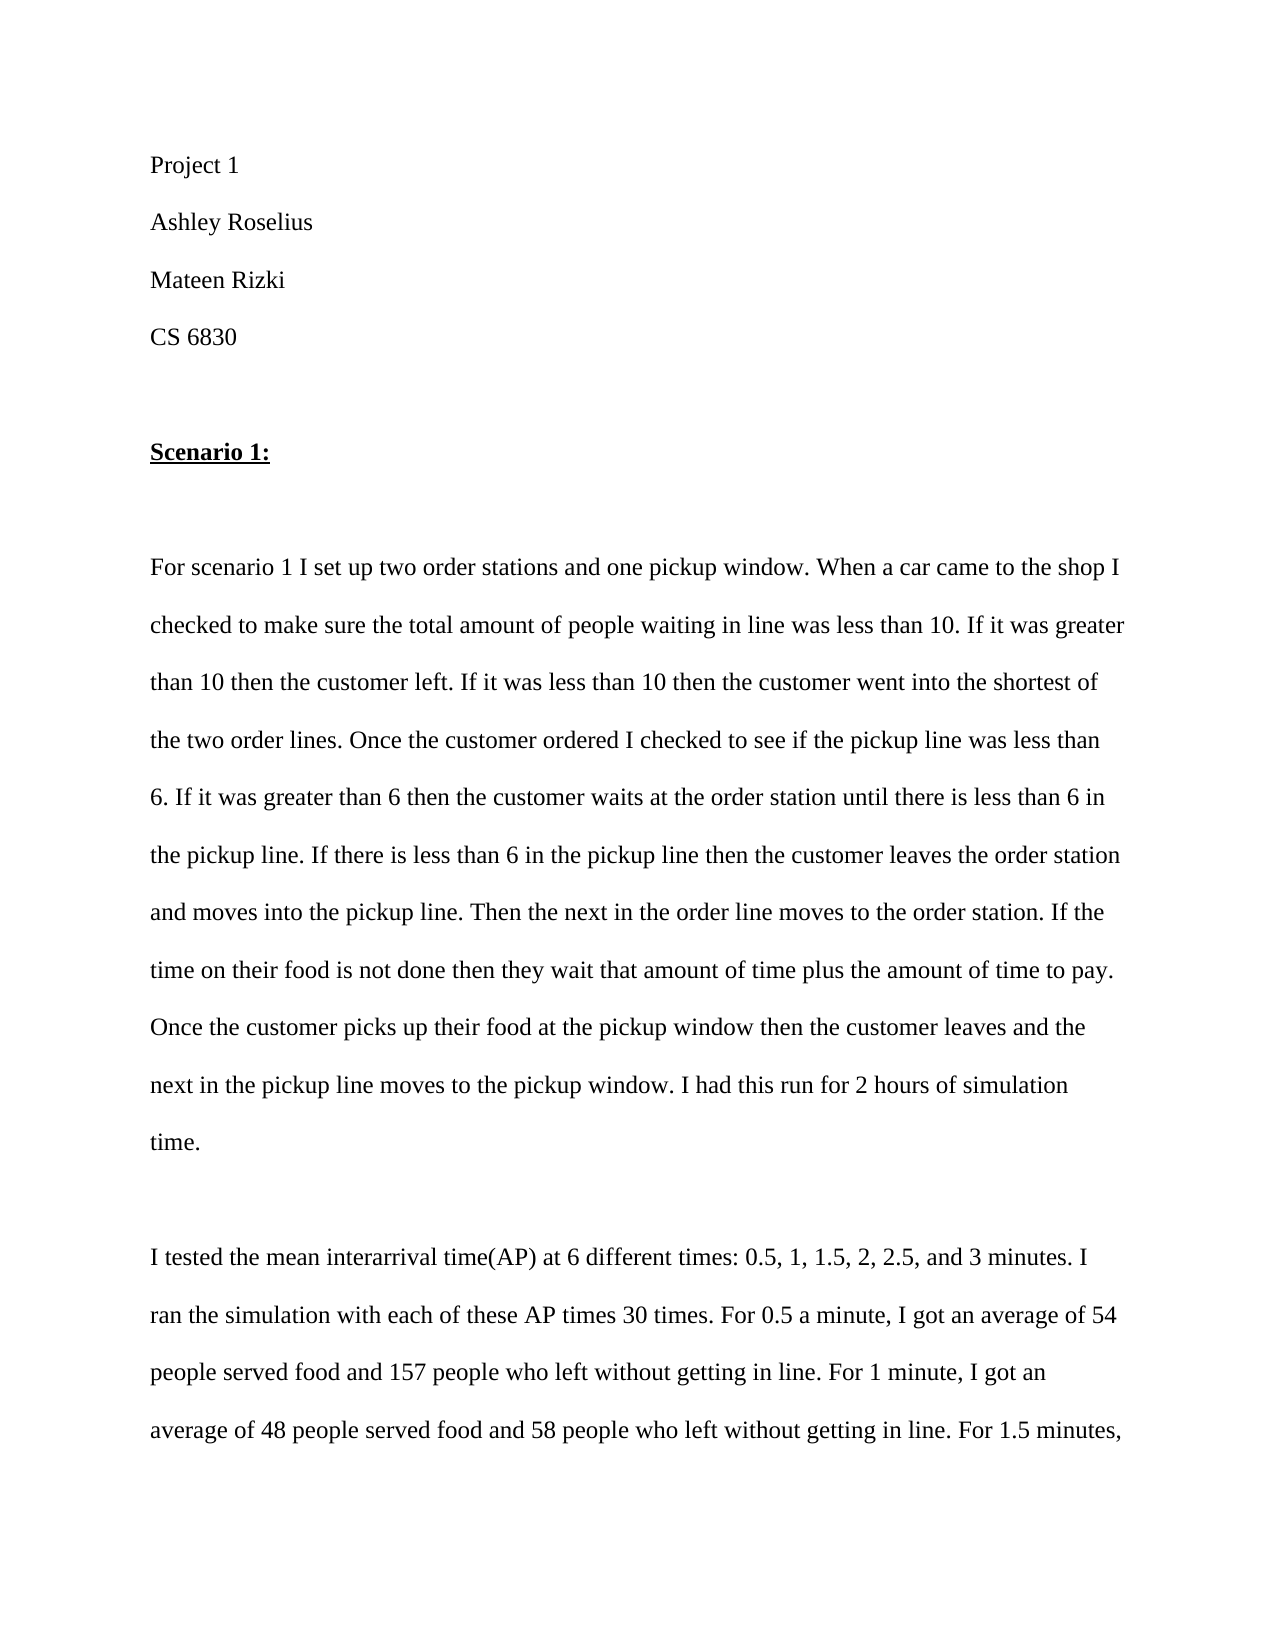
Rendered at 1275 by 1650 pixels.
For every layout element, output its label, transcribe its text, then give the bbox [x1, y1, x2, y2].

text Mateen Rizki [150, 265, 1125, 294]
text Scenario 1: [150, 437, 1125, 466]
text Project 1 [150, 150, 1125, 179]
text CS 6830 [150, 322, 1125, 351]
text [150, 1242, 1125, 1444]
text For scenario 1 I set up two order stations and one pickup window. When a car came to the shop I checked to make sure the total amount of people waiting in line was less than 10. If it was greater than 10 then the customer left. If it was less than 10 then the customer went into the shortest of the two order lines. Once the customer ordered I checked to see if the pickup line was less than 6. If it was greater than 6 then the customer waits at the order station until there is less than 6 in the pickup line. If there is less than 6 in the pickup line then the customer leaves the order station and moves into the pickup line. Then the next in the order line moves to the order station. If the time on their food is not done then they wait that amount of time plus the amount of time to pay. Once the customer picks up their food at the pickup window then the customer leaves and the next in the pickup line moves to the pickup window. I had this run for 2 hours of simulation time. [150, 552, 1125, 1156]
text Ashley Roselius [150, 207, 1125, 236]
